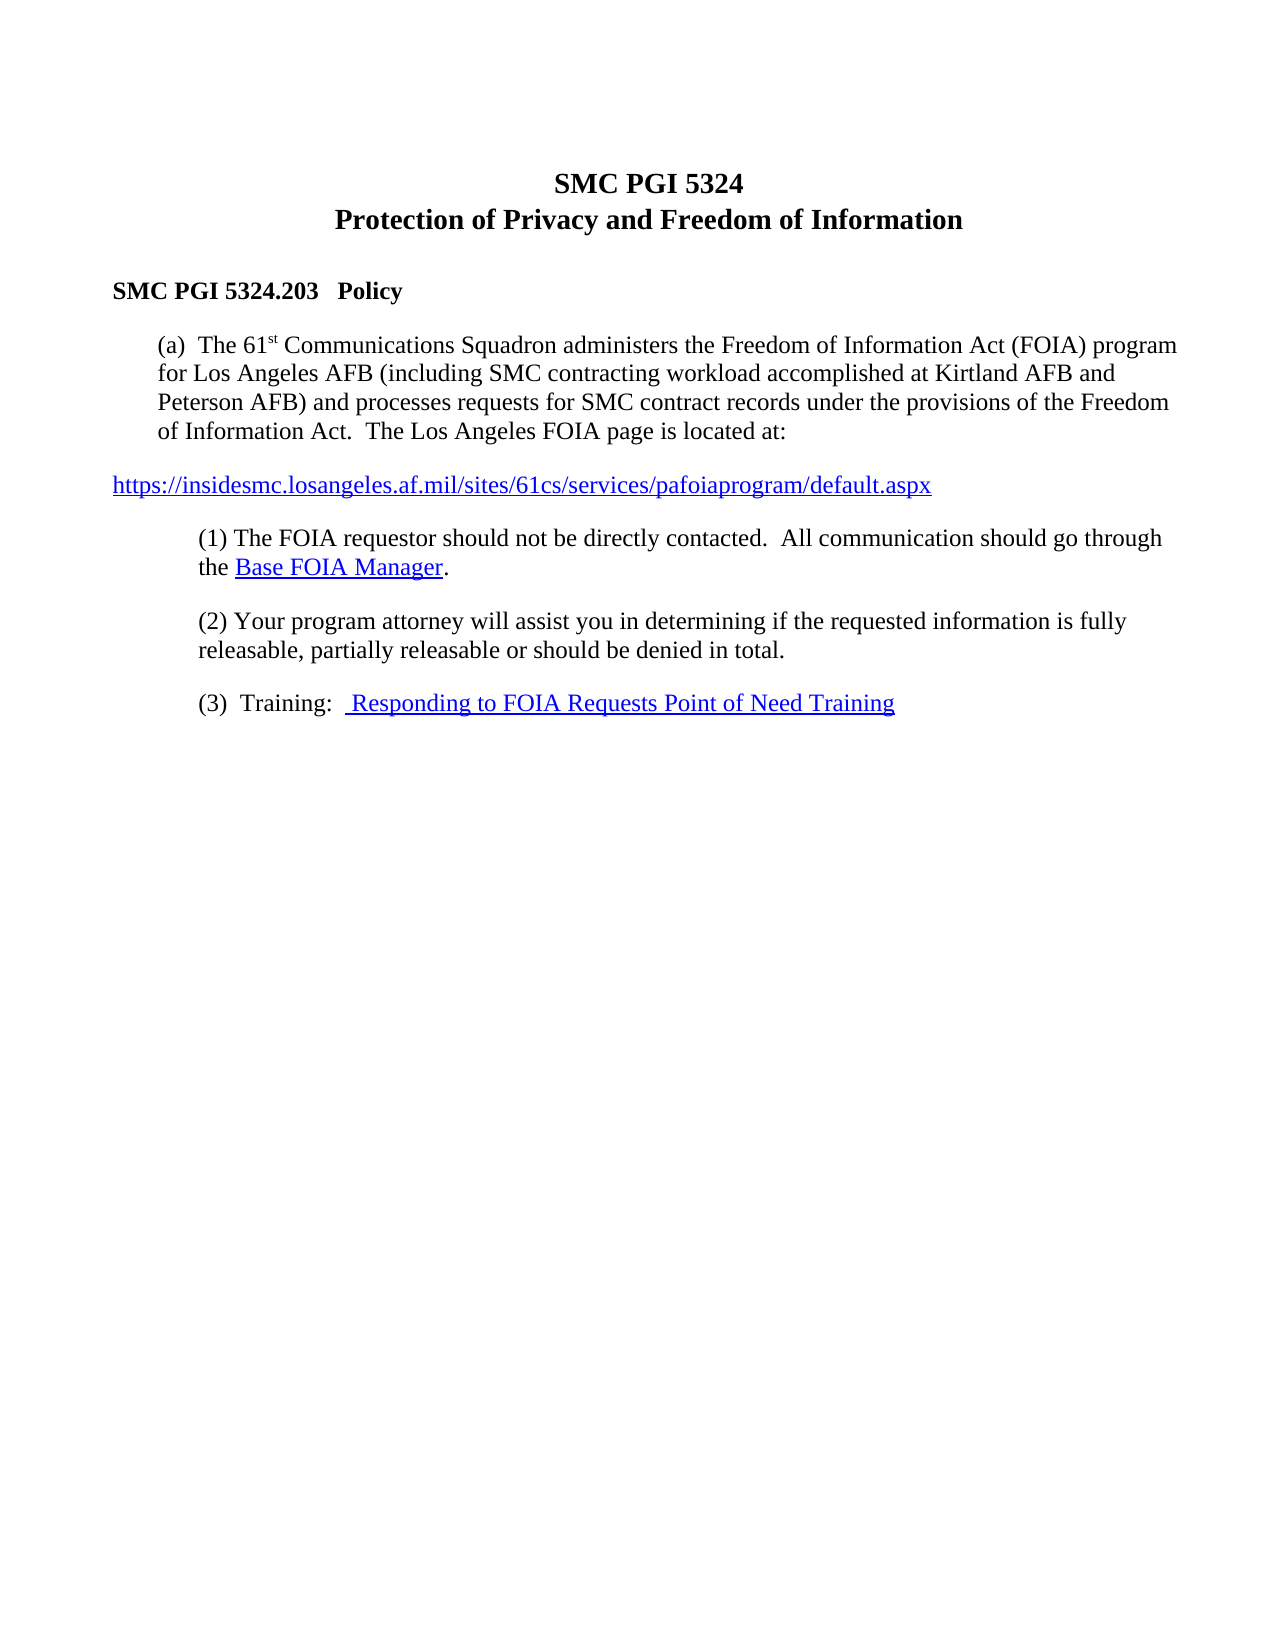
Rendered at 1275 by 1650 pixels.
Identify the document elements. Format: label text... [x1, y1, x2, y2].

text https://insidesmc.losangeles.af.mil/sites/61cs/services/pafoiaprogram/default.aspx [112, 470, 1185, 498]
subtitle SMC PGI 5324.203 Policy [112, 276, 1185, 305]
list (3) Training: Responding to FOIA Requests Point of Need Training [198, 688, 1185, 717]
list (a) The 61st Communications Squadron administers the Freedom of Information Act (FOIA) program for Los Angeles AFB (including SMC contracting workload accomplished at Kirtland AFB and Peterson AFB) and processes requests for SMC contract records under the provisions of the Freedom of Information Act. The Los Angeles FOIA page is located at: [157, 330, 1185, 445]
list (1) The FOIA requestor should not be directly contacted. All communication should go through the Base FOIA Manager. [198, 523, 1185, 581]
list (2) Your program attorney will assist you in determining if the requested information is fully releasable, partially releasable or should be denied in total. [198, 606, 1185, 663]
subtitle SMC PGI 5324 Protection of Privacy and Freedom of Information [112, 166, 1185, 236]
